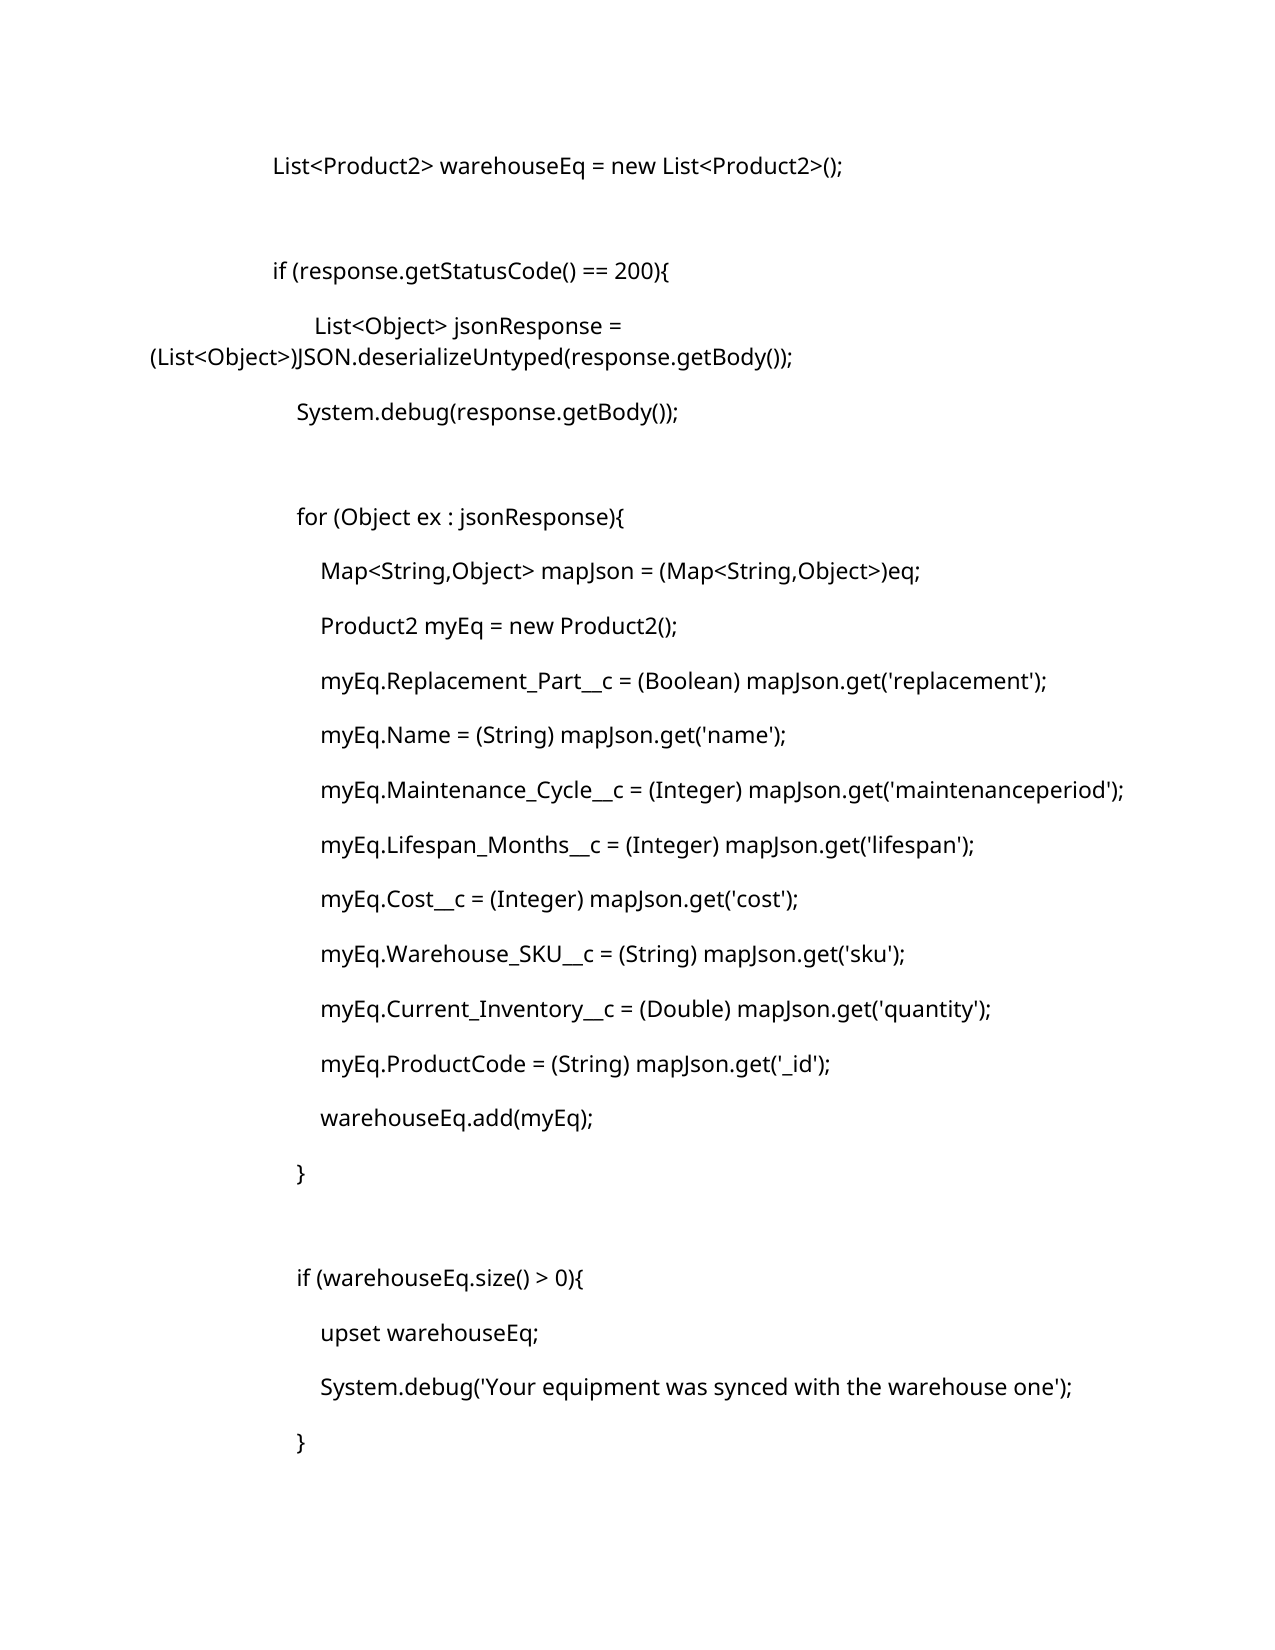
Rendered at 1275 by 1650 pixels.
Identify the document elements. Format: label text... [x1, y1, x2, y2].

text } [150, 1157, 1125, 1188]
text List<Product2> warehouseEq = new List<Product2>(); [150, 150, 1125, 181]
text if (warehouseEq.size() > 0){ [150, 1262, 1125, 1293]
text myEq.Lifespan_Months__c = (Integer) mapJson.get('lifespan'); [150, 829, 1125, 860]
text for (Object ex : jsonResponse){ [150, 501, 1125, 532]
text myEq.Current_Inventory__c = (Double) mapJson.get('quantity'); [150, 993, 1125, 1024]
text myEq.Cost__c = (Integer) mapJson.get('cost'); [150, 883, 1125, 915]
text myEq.Replacement_Part__c = (Boolean) mapJson.get('replacement'); [150, 665, 1125, 696]
text myEq.Maintenance_Cycle__c = (Integer) mapJson.get('maintenanceperiod'); [150, 774, 1125, 805]
text List<Object> jsonResponse = (List<Object>)JSON.deserializeUntyped(response.getBody()); [150, 310, 1125, 372]
text warehouseEq.add(myEq); [150, 1102, 1125, 1133]
text if (response.getStatusCode() == 200){ [150, 255, 1125, 286]
text Map<String,Object> mapJson = (Map<String,Object>)eq; [150, 555, 1125, 587]
text System.debug(response.getBody()); [150, 396, 1125, 427]
text Product2 myEq = new Product2(); [150, 610, 1125, 641]
text System.debug('Your equipment was synced with the warehouse one'); [150, 1371, 1125, 1402]
text myEq.Warehouse_SKU__c = (String) mapJson.get('sku'); [150, 938, 1125, 969]
text myEq.Name = (String) mapJson.get('name'); [150, 719, 1125, 751]
text myEq.ProductCode = (String) mapJson.get('_id'); [150, 1047, 1125, 1079]
text } [150, 1426, 1125, 1457]
text upset warehouseEq; [150, 1317, 1125, 1348]
